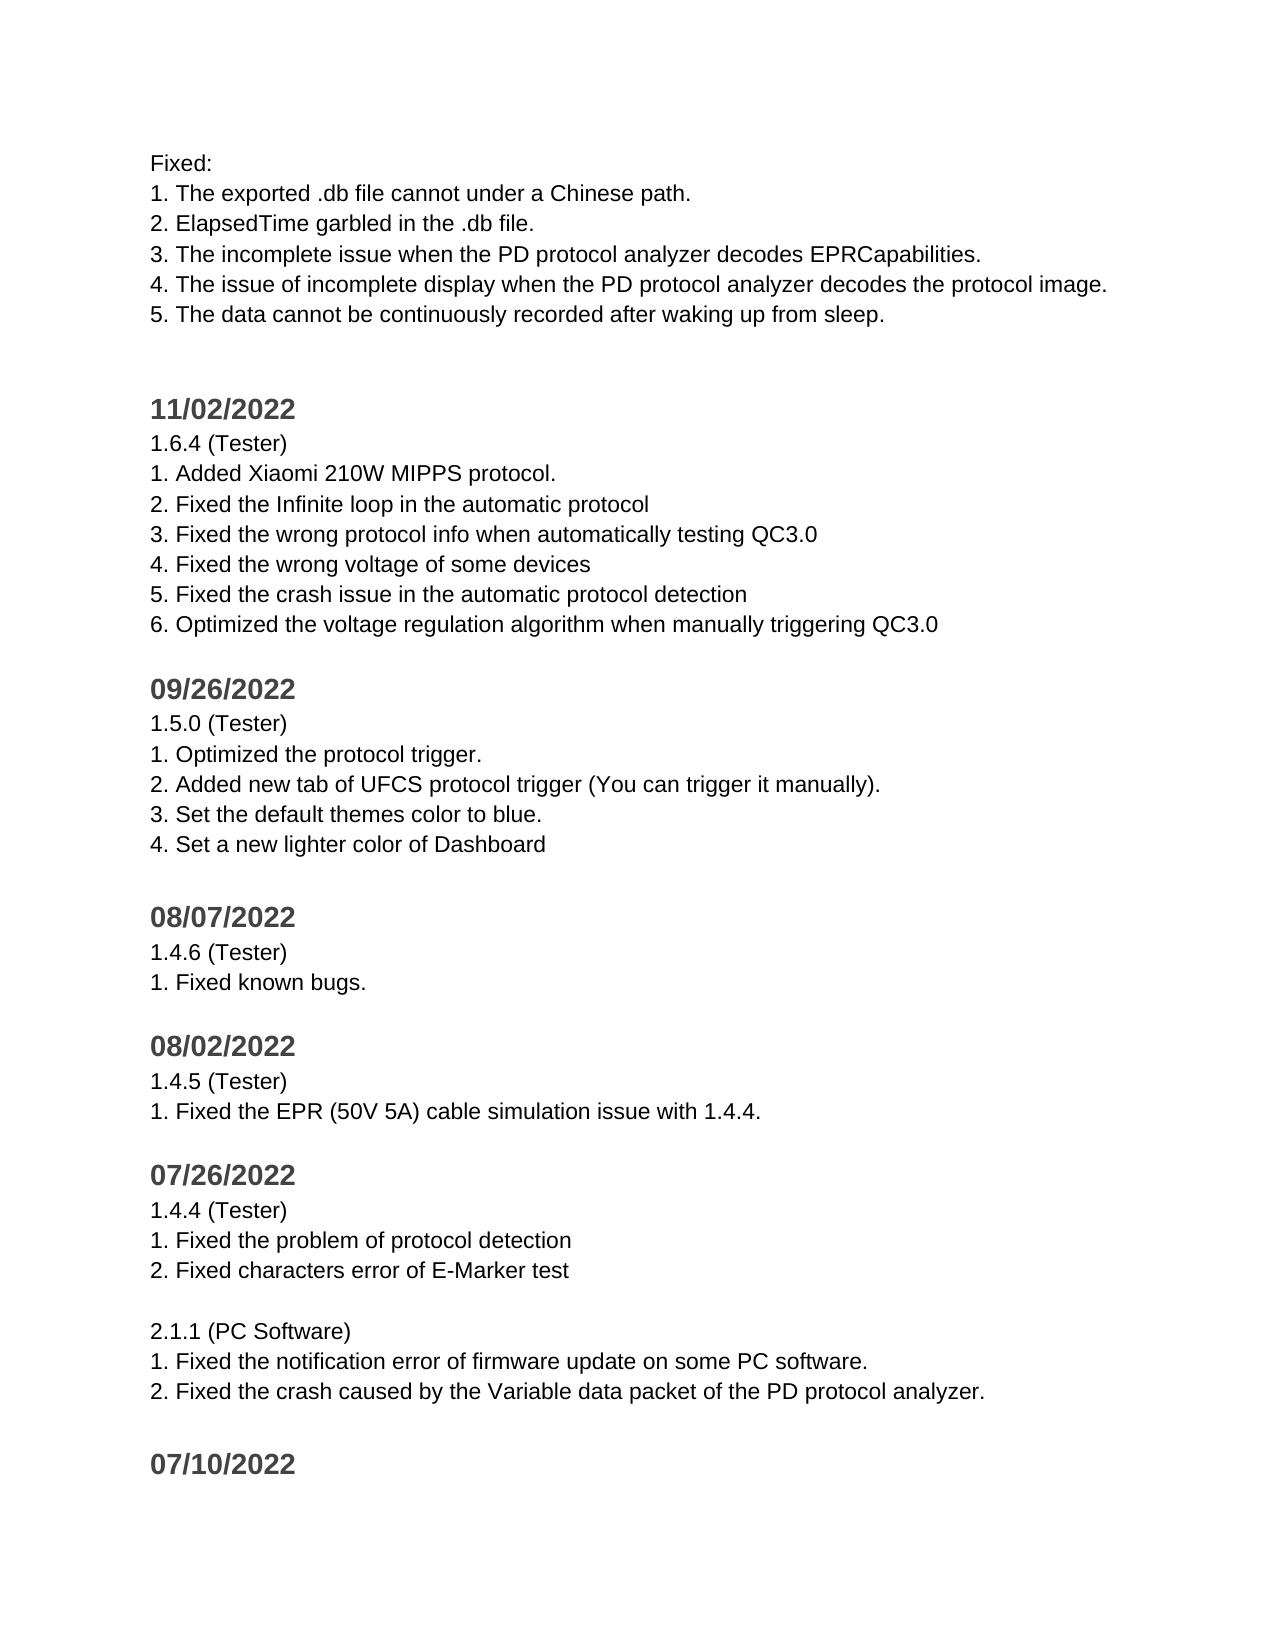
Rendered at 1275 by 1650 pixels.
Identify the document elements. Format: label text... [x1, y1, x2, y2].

text 09/26/2022 [150, 672, 1125, 705]
text 3. Set the default themes color to blue. [150, 801, 1125, 827]
text 1.6.4 (Tester) [150, 430, 1125, 457]
text 08/02/2022 [150, 1029, 1125, 1063]
text 2. Fixed the crash caused by the Variable data packet of the PD protocol analyzer. [150, 1378, 1125, 1404]
text 07/26/2022 [150, 1158, 1125, 1192]
text 3. The incomplete issue when the PD protocol analyzer decodes EPRCapabilities. [150, 241, 1125, 267]
text 1.5.0 (Tester) 1. Optimized the protocol trigger. [150, 710, 1125, 767]
text 2. Added new tab of UFCS protocol trigger (You can trigger it manually). [150, 771, 1125, 797]
text Fixed: [150, 150, 1125, 176]
text 4. Fixed the wrong voltage of some devices [150, 551, 1125, 577]
text 1. Fixed the problem of protocol detection [150, 1227, 1125, 1253]
text 1.4.5 (Tester) [150, 1068, 1125, 1094]
text 1. Fixed the notification error of firmware update on some PC software. [150, 1348, 1125, 1374]
text 5. Fixed the crash issue in the automatic protocol detection 6. Optimized the voltage regulation algorithm when manually triggering QC3.0 [150, 581, 1125, 638]
text 1.4.6 (Tester) [150, 938, 1125, 965]
text 1. The exported .db file cannot under a Chinese path. [150, 180, 1125, 207]
text 4. The issue of incomplete display when the PD protocol analyzer decodes the protocol image. [150, 271, 1125, 297]
text 07/10/2022 [150, 1447, 1125, 1480]
text 08/07/2022 [150, 900, 1125, 933]
text 1. Added Xiaomi 210W MIPPS protocol. [150, 460, 1125, 487]
text 2.1.1 (PC Software) [150, 1318, 1125, 1344]
text 2. ElapsedTime garbled in the .db file. [150, 210, 1125, 237]
text 4. Set a new lighter color of Dashboard [150, 831, 1125, 858]
text 11/02/2022 [150, 392, 1125, 425]
text 1. Fixed the EPR (50V 5A) cable simulation issue with 1.4.4. [150, 1098, 1125, 1124]
text 3. Fixed the wrong protocol info when automatically testing QC3.0 [150, 521, 1125, 547]
text 1. Fixed known bugs. [150, 969, 1125, 995]
text 2. Fixed the Infinite loop in the automatic protocol [150, 491, 1125, 517]
text 5. The data cannot be continuously recorded after waking up from sleep. [150, 301, 1125, 327]
text 1.4.4 (Tester) [150, 1197, 1125, 1223]
text 2. Fixed characters error of E-Marker test [150, 1257, 1125, 1284]
